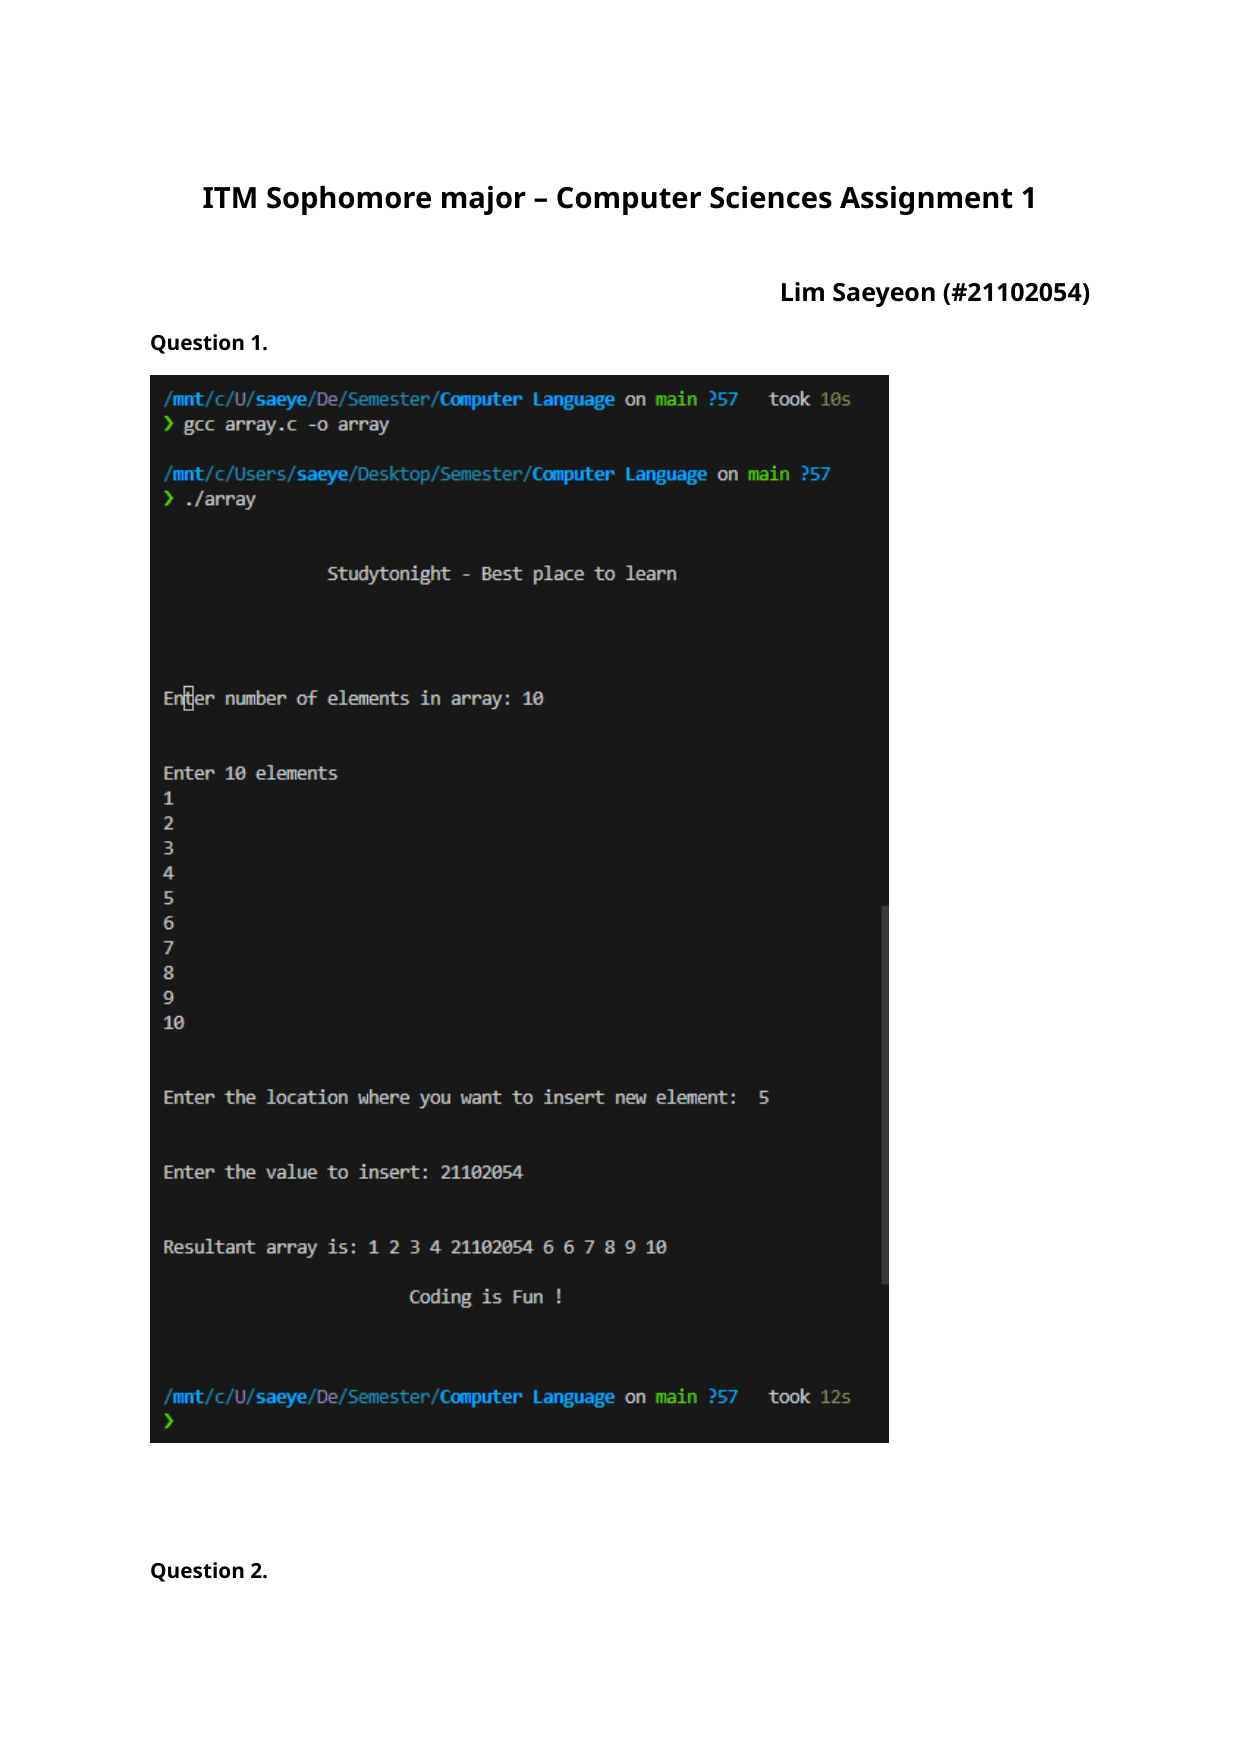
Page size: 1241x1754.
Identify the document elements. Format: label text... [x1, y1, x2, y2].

text Question 1. [150, 328, 1090, 357]
text Lim Saeyeon (#21102054) [150, 275, 1090, 309]
text Question 2. [150, 1556, 1090, 1584]
picture [150, 375, 889, 1443]
text ITM Sophomore major – Computer Sciences Assignment 1 [150, 177, 1090, 217]
